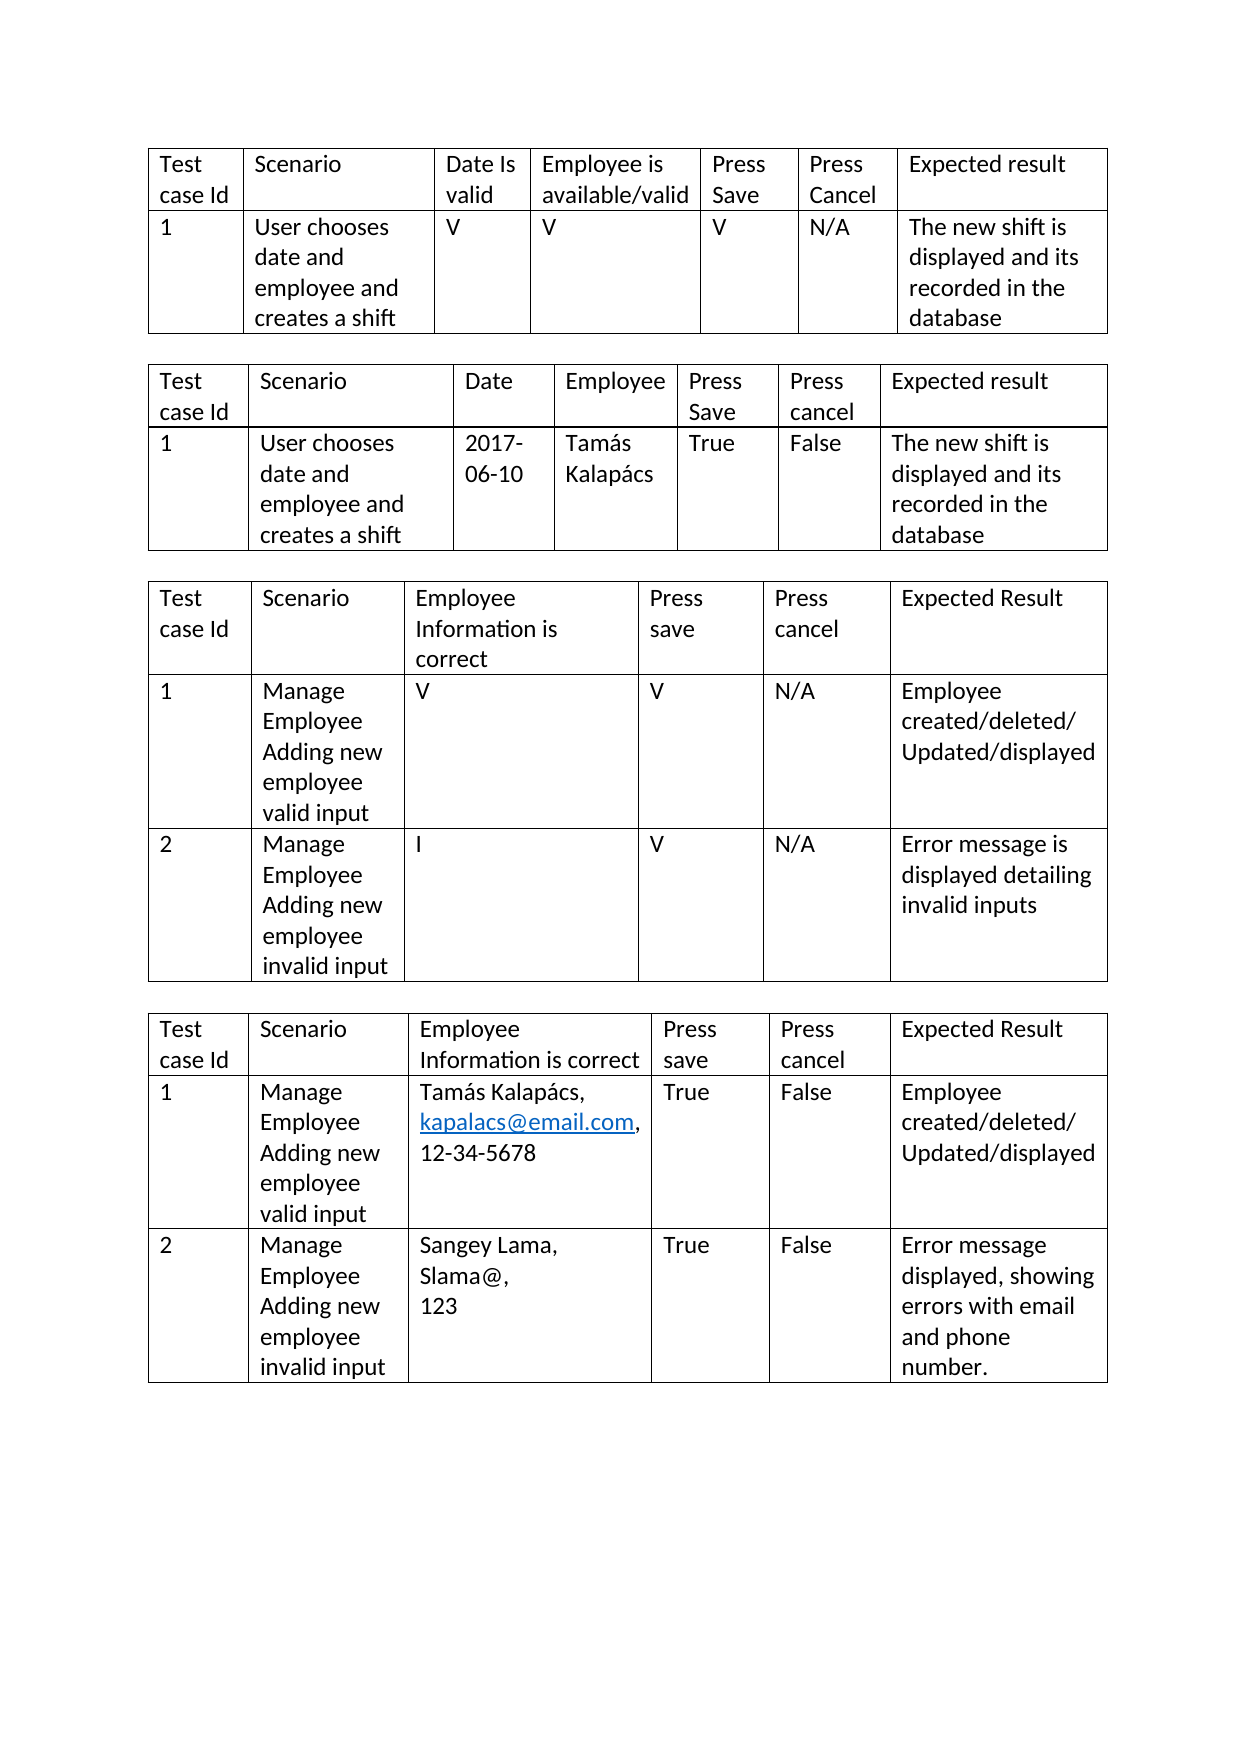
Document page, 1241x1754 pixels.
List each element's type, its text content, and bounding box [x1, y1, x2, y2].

table_header Expected result [898, 149, 1107, 210]
table_header Scenario [252, 582, 404, 674]
table_header Test case Id [149, 1014, 248, 1075]
table_cell Tamás Kalapács, kapalacs@email.com, 12-34-5678 [409, 1076, 651, 1228]
table_cell False [770, 1229, 890, 1382]
table_cell True [678, 428, 778, 549]
table_header Press cancel [764, 582, 890, 674]
table_cell Error message displayed, showing errors with email and phone number. [891, 1229, 1107, 1382]
table_cell V [639, 829, 763, 981]
table_header Employee Information is correct [405, 582, 638, 674]
table_cell The new shift is displayed and its recorded in the database [898, 211, 1107, 333]
table_header Test case Id [149, 365, 248, 426]
table_cell User chooses date and employee and creates a shift [244, 211, 434, 333]
table_cell The new shift is displayed and its recorded in the database [881, 428, 1107, 549]
table_header Test case Id [149, 149, 243, 210]
table_cell 2017-06-10 [454, 428, 554, 549]
table_cell N/A [764, 829, 890, 981]
table_cell Manage Employee Adding new employee valid input [252, 675, 404, 827]
table_cell Manage Employee Adding new employee valid input [249, 1076, 408, 1228]
table_header Press Save [701, 149, 798, 210]
table_header Press save [639, 582, 763, 674]
table_header Employee is available/valid [531, 149, 700, 210]
table_header Expected result [881, 365, 1107, 426]
table_cell User chooses date and employee and creates a shift [249, 428, 453, 549]
table_cell Manage Employee Adding new employee invalid input [252, 829, 404, 981]
table_header Expected Result [891, 1014, 1107, 1075]
table_header Test case Id [149, 582, 251, 674]
table_header Employee [555, 365, 677, 426]
table_cell N/A [799, 211, 897, 333]
table_header Press save [652, 1014, 769, 1075]
table_cell 1 [149, 211, 243, 333]
table_cell 1 [149, 428, 248, 549]
table_header Scenario [249, 365, 453, 426]
table_cell V [531, 211, 700, 333]
table_cell N/A [764, 675, 890, 827]
table_cell Manage Employee Adding new employee invalid input [249, 1229, 408, 1382]
table_cell V [639, 675, 763, 827]
table_header Press cancel [779, 365, 880, 426]
table_header Expected Result [891, 582, 1107, 674]
table_cell V [405, 675, 638, 827]
table_header Press cancel [770, 1014, 890, 1075]
table_cell Employee created/deleted/ Updated/displayed [891, 675, 1107, 827]
table_cell 1 [149, 675, 251, 827]
table_cell False [770, 1076, 890, 1228]
table_header Press Cancel [799, 149, 897, 210]
table_cell True [652, 1229, 769, 1382]
table_cell True [652, 1076, 769, 1228]
table_cell V [435, 211, 530, 333]
table_cell 2 [149, 1229, 248, 1382]
table_header Scenario [244, 149, 434, 210]
table_header Date [454, 365, 554, 426]
table_header Press Save [678, 365, 778, 426]
table_cell V [701, 211, 798, 333]
table_cell Tamás Kalapács [555, 428, 677, 549]
table_cell Error message is displayed detailing invalid inputs [891, 829, 1107, 981]
table_cell I [405, 829, 638, 981]
table_cell Employee created/deleted/ Updated/displayed [891, 1076, 1107, 1228]
table_cell False [779, 428, 880, 549]
table_cell Sangey Lama, Slama@, 123 [409, 1229, 651, 1382]
table_header Scenario [249, 1014, 408, 1075]
table_header Employee Information is correct [409, 1014, 651, 1075]
table_header Date Is valid [435, 149, 530, 210]
table_cell 1 [149, 1076, 248, 1228]
table_cell 2 [149, 829, 251, 981]
